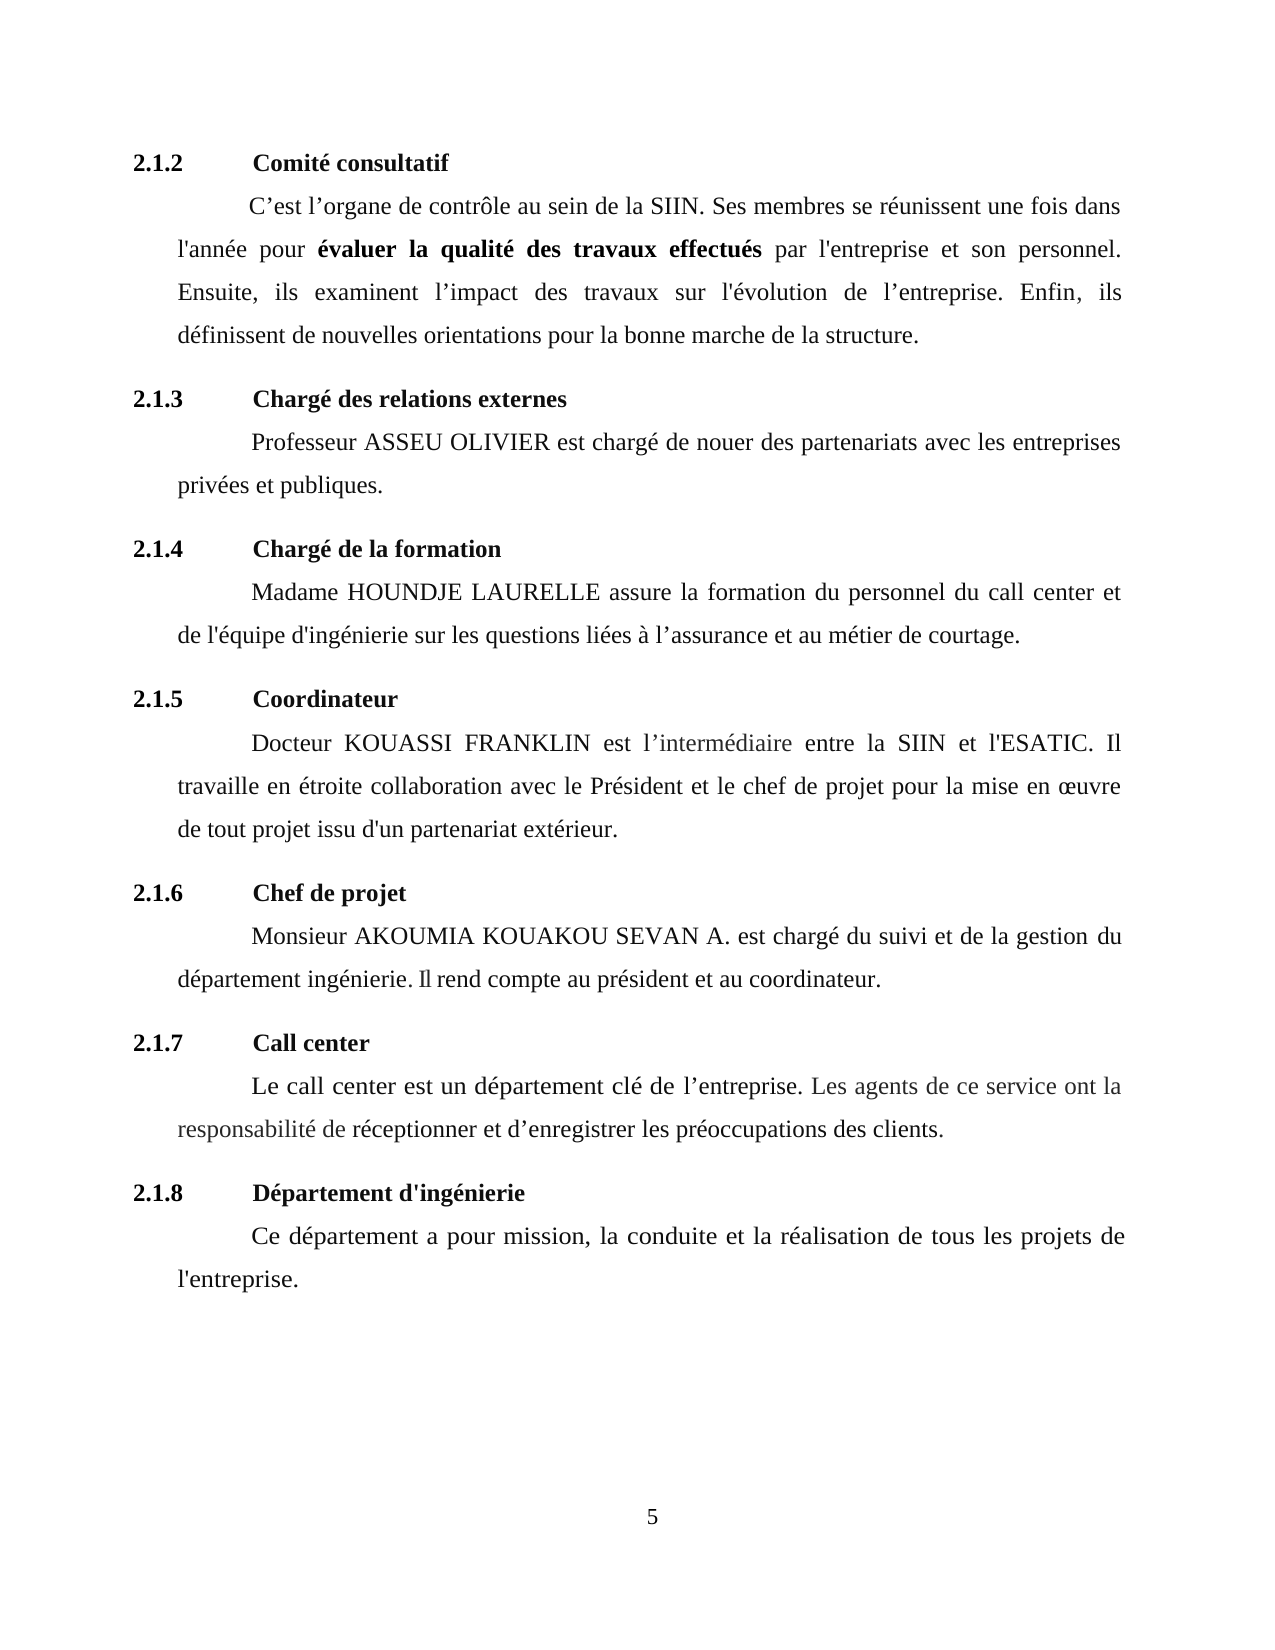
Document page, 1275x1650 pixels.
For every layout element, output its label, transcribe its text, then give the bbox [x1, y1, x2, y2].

subtitle Coordinateur [133, 684, 1127, 713]
text Professeur ASSEU OLIVIER est chargé de nouer des partenariats avec les entreprises privées et publiques. [177, 427, 1122, 499]
subtitle Chargé des relations externes [133, 384, 1127, 413]
text C’est l’organe de contrôle au sein de la SIIN. Ses membres se réunissent une fois dans l'année pour évaluer la qualité des travaux effectués par l'entreprise et son personnel. Ensuite, ils examinent l’impact des travaux sur l'évolution de l’entreprise. Enfin, ils définissent de nouvelles orientations pour la bonne marche de la structure. [177, 191, 1122, 349]
text Monsieur AKOUMIA KOUAKOU SEVAN A. est chargé du suivi et de la gestion du département ingénierie. Il rend compte au président et au coordinateur. [177, 921, 1122, 993]
text Ce département a pour mission, la conduite et la réalisation de tous les projets de l'entreprise. [177, 1221, 1127, 1293]
subtitle Chargé de la formation [133, 534, 1127, 563]
subtitle Call center [133, 1028, 1127, 1057]
text Madame HOUNDJE LAURELLE assure la formation du personnel du call center et de l'équipe d'ingénierie sur les questions liées à l’assurance et au métier de courtage. [177, 577, 1122, 649]
subtitle Chef de projet [133, 878, 1127, 907]
subtitle Comité consultatif [133, 148, 1127, 176]
text Docteur KOUASSI FRANKLIN est l’intermédiaire entre la SIIN et l'ESATIC. Il travaille en étroite collaboration avec le Président et le chef de projet pour la mise en œuvre de tout projet issu d'un partenariat extérieur. [177, 728, 1122, 843]
subtitle Département d'ingénierie [133, 1178, 1127, 1207]
text Le call center est un département clé de l’entreprise. Les agents de ce service ont la responsabilité de réceptionner et d’enregistrer les préoccupations des clients. [177, 1071, 1122, 1143]
